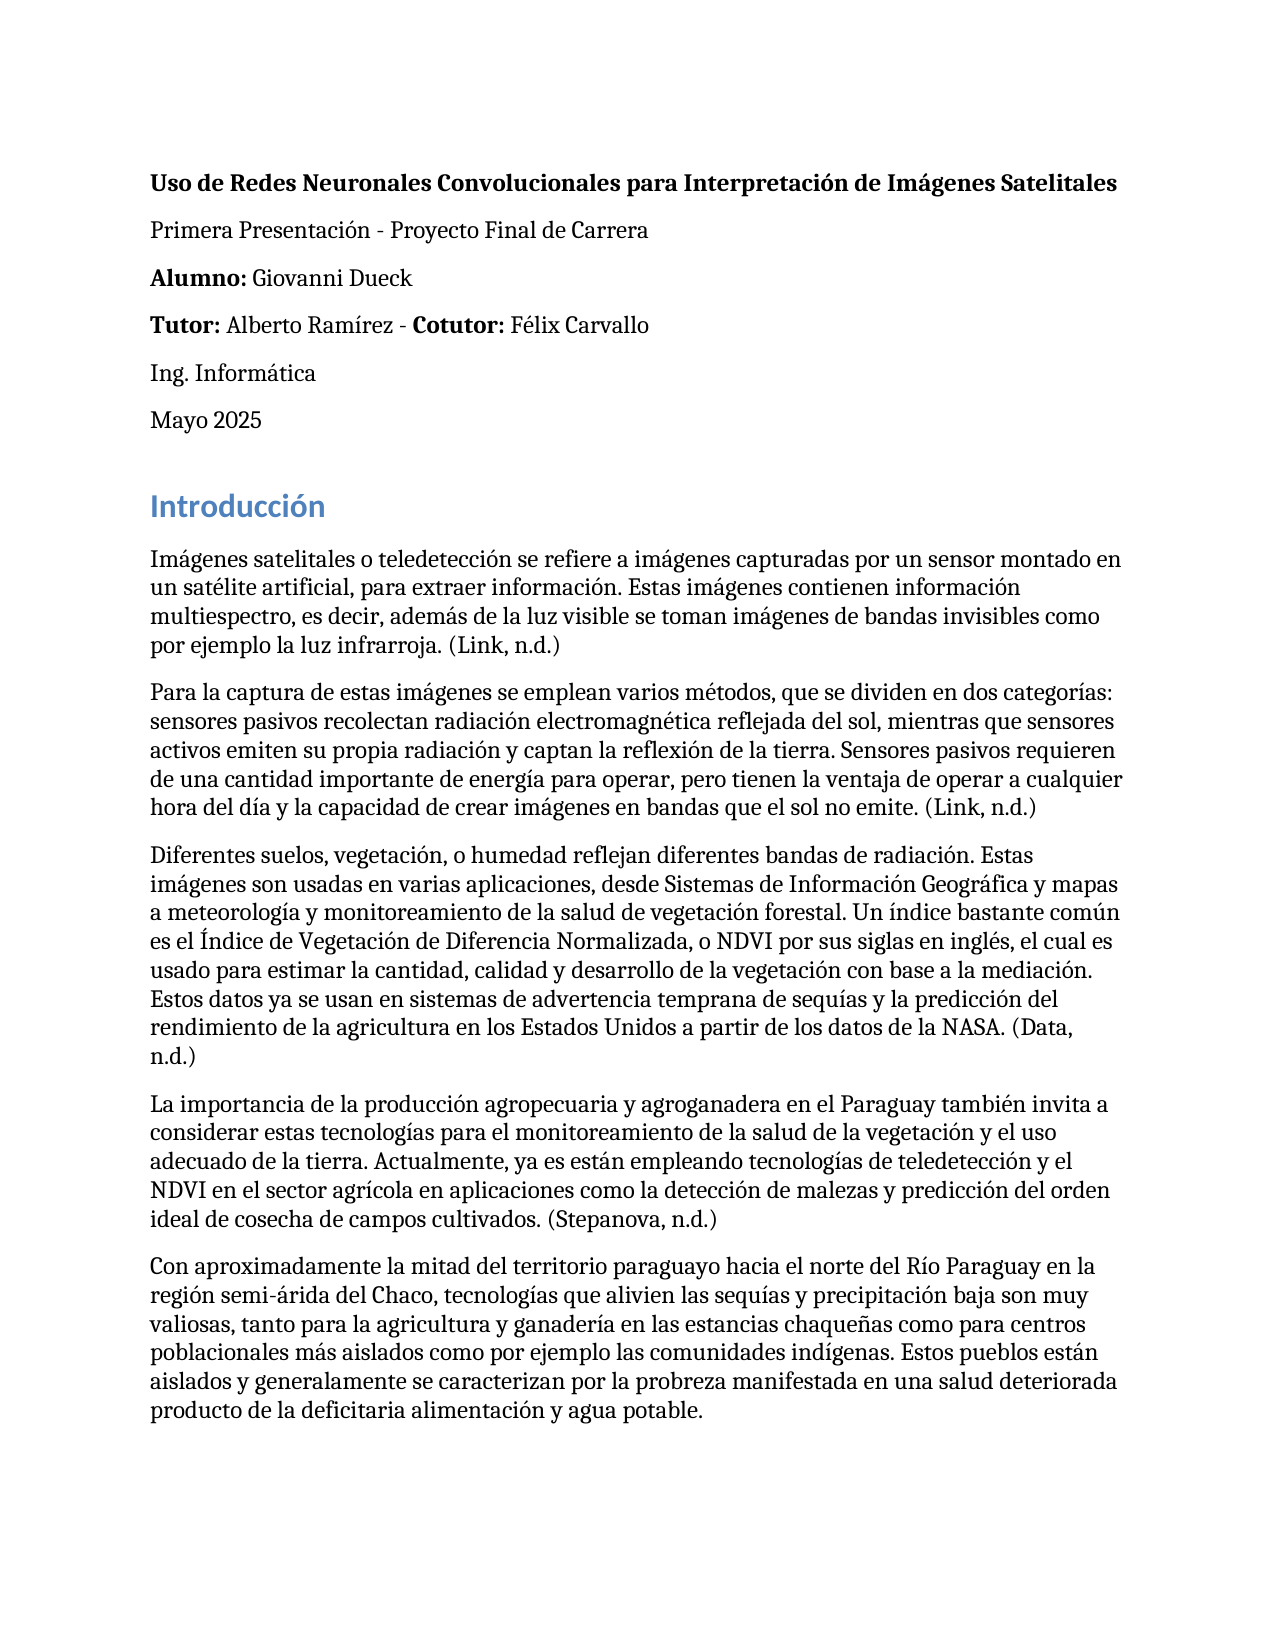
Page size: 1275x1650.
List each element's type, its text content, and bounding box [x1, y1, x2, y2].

text Imágenes satelitales o teledetección se refiere a imágenes capturadas por un sensor montado en un satélite artificial, para extraer información. Estas imágenes contienen información multiespectro, es decir, además de la luz visible se toman imágenes de bandas invisibles como por ejemplo la luz infrarroja. (Link, n.d.) [150, 544, 1125, 659]
text Primera Presentación - Proyecto Final de Carrera [150, 216, 1125, 245]
text Mayo 2025 [150, 406, 1125, 435]
text Alumno: Giovanni Dueck [150, 264, 1125, 292]
text Tutor: Alberto Ramírez - Cotutor: Félix Carvallo [150, 311, 1125, 340]
text Ing. Informática [150, 359, 1125, 387]
text Con aproximadamente la mitad del territorio paraguayo hacia el norte del Río Paraguay en la región semi-árida del Chaco, tecnologías que alivien las sequías y precipitación baja son muy valiosas, tanto para la agricultura y ganadería en las estancias chaqueñas como para centros poblacionales más aislados como por ejemplo las comunidades indígenas. Estos pueblos están aislados y generalamente se caracterizan por la probreza manifestada en una salud deteriorada producto de la deficitaria alimentación y agua potable. [150, 1252, 1125, 1424]
text Diferentes suelos, vegetación, o humedad reflejan diferentes bandas de radiación. Estas imágenes son usadas en varias aplicaciones, desde Sistemas de Información Geográfica y mapas a meteorología y monitoreamiento de la salud de vegetación forestal. Un índice bastante común es el Índice de Vegetación de Diferencia Normalizada, o NDVI por sus siglas en inglés, el cual es usado para estimar la cantidad, calidad y desarrollo de la vegetación con base a la mediación. Estos datos ya se usan en sistemas de advertencia temprana de sequías y la predicción del rendimiento de la agricultura en los Estados Unidos a partir de los datos de la NASA. (Data, n.d.) [150, 841, 1125, 1071]
text La importancia de la producción agropecuaria y agroganadera en el Paraguay también invita a considerar estas tecnologías para el monitoreamiento de la salud de la vegetación y el uso adecuado de la tierra. Actualmente, ya es están empleando tecnologías de teledetección y el NDVI en el sector agrícola en aplicaciones como la detección de malezas y predicción del orden ideal de cosecha de campos cultivados. (Stepanova, n.d.) [150, 1089, 1125, 1233]
text Para la captura de estas imágenes se emplean varios métodos, que se dividen en dos categorías: sensores pasivos recolectan radiación electromagnética reflejada del sol, mientras que sensores activos emiten su propia radiación y captan la reflexión de la tierra. Sensores pasivos requieren de una cantidad importante de energía para operar, pero tienen la ventaja de operar a cualquier hora del día y la capacidad de crear imágenes en bandas que el sol no emite. (Link, n.d.) [150, 678, 1125, 822]
subtitle Introducción [150, 485, 1125, 526]
text Uso de Redes Neuronales Convolucionales para Interpretación de Imágenes Satelitales [150, 169, 1125, 197]
